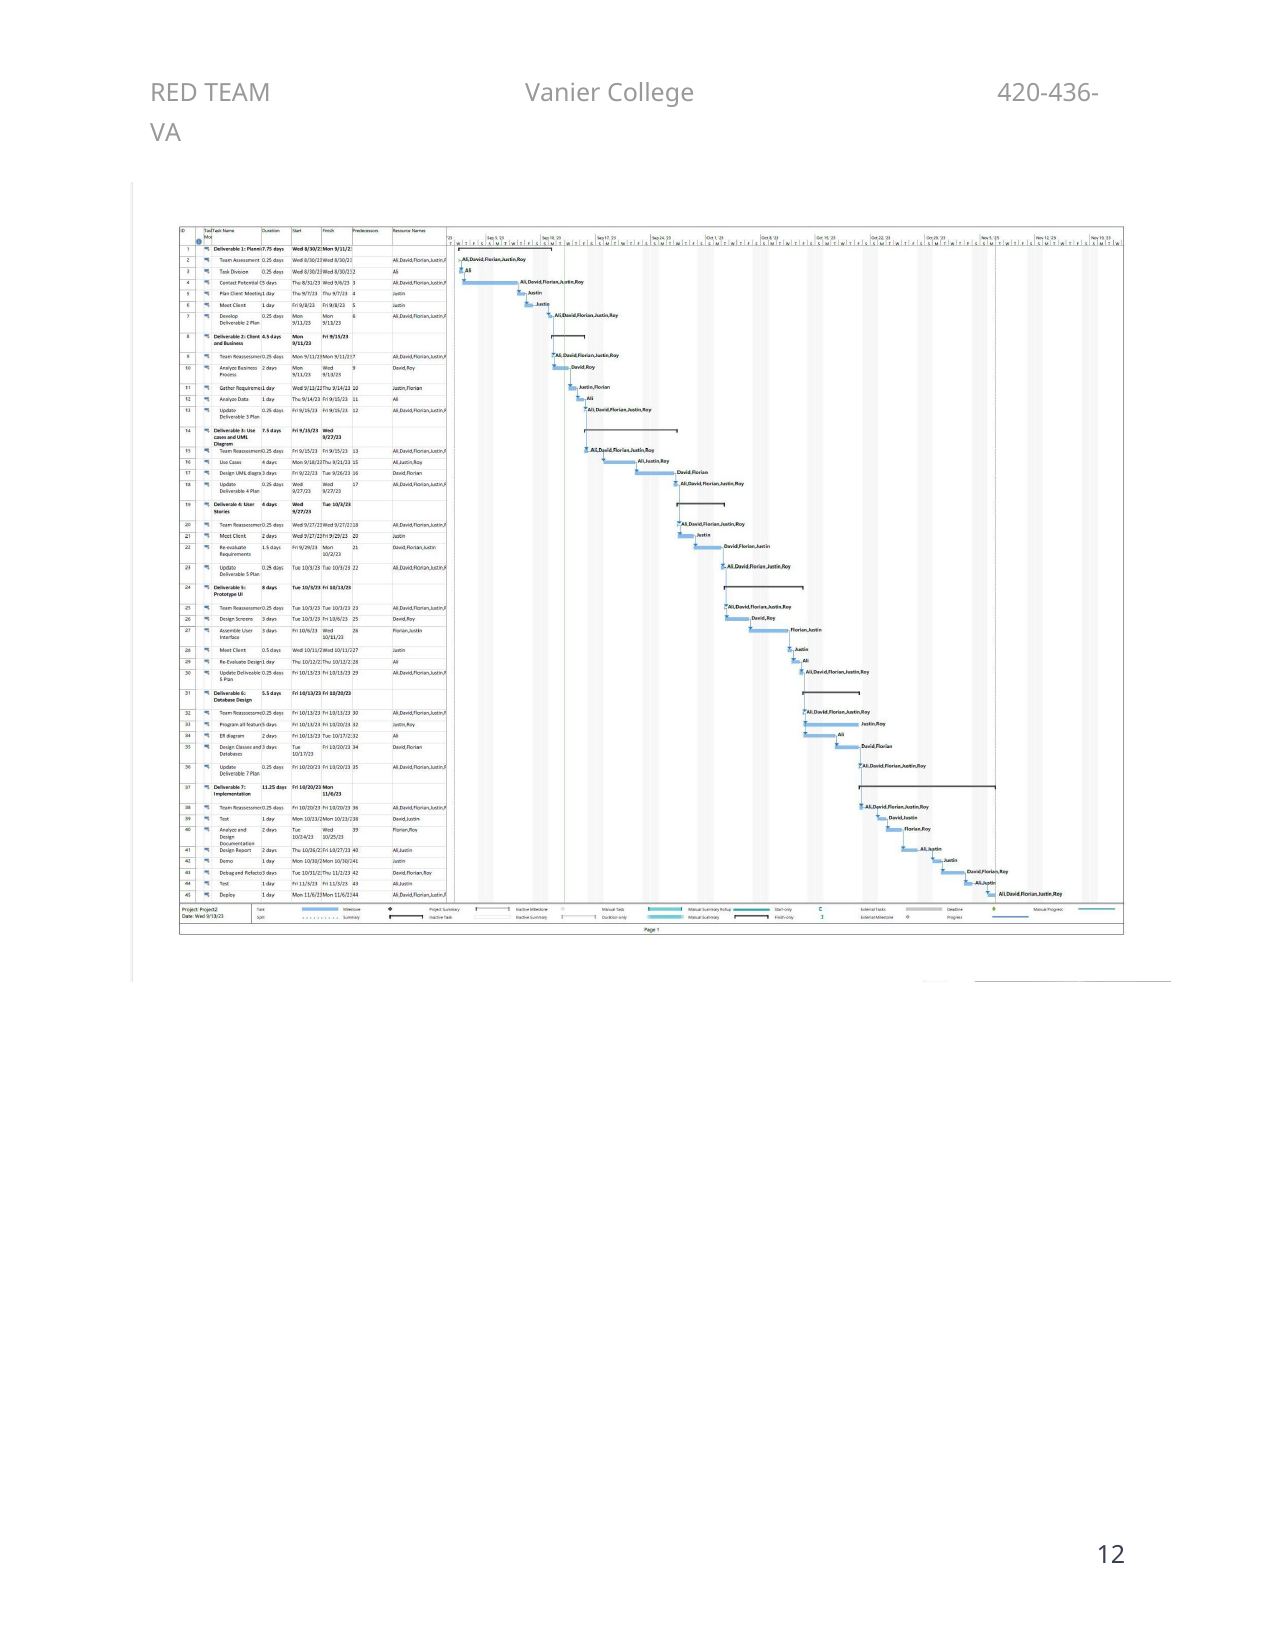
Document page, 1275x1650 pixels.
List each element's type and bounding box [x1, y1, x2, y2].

picture [129, 182, 1171, 982]
